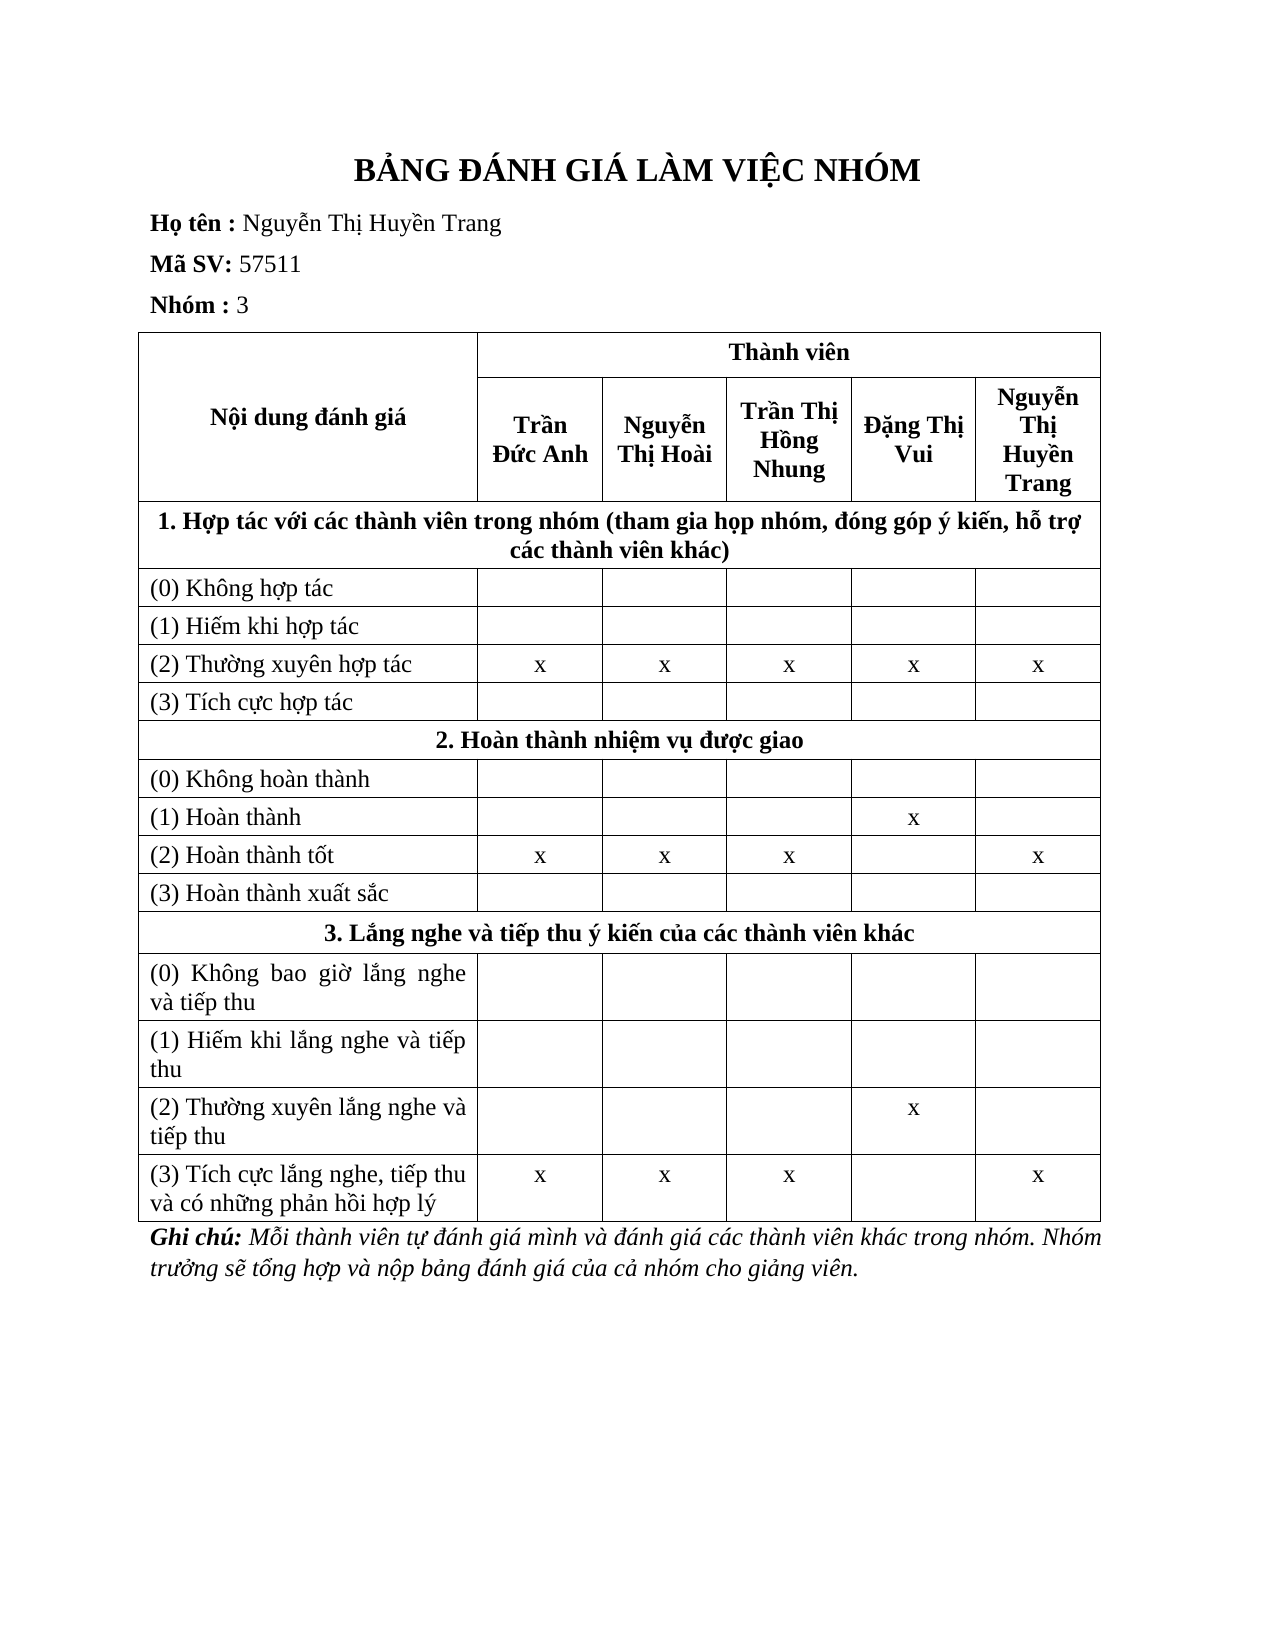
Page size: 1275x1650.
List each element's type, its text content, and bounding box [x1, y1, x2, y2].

text Nhóm : 3 [150, 291, 1125, 319]
table_cell x [478, 836, 602, 873]
table_cell [727, 1021, 851, 1087]
table_cell [852, 874, 975, 911]
table_cell [727, 569, 851, 606]
table_cell (1) Hiếm khi lắng nghe và tiếp thu [139, 1021, 477, 1087]
table_cell Trần Thị Hồng Nhung [727, 378, 851, 501]
table_cell [603, 874, 726, 911]
table_cell (0) Không hợp tác [139, 569, 477, 606]
table_cell [727, 760, 851, 797]
table_cell Đặng Thị Vui [852, 378, 975, 501]
table_cell x [976, 1155, 1100, 1221]
table_cell x [603, 1155, 726, 1221]
table_cell [478, 954, 602, 1020]
table_cell x [478, 645, 602, 682]
table_cell [478, 569, 602, 606]
table_cell (0) Không bao giờ lắng nghe và tiếp thu [139, 954, 477, 1020]
table_cell [852, 760, 975, 797]
table_cell (3) Tích cực hợp tác [139, 683, 477, 720]
table_cell x [727, 836, 851, 873]
table_cell 1. Hợp tác với các thành viên trong nhóm (tham gia họp nhóm, đóng góp ý kiến, hỗ trợ các thành viên khác) [139, 502, 1100, 568]
table_cell [727, 798, 851, 835]
table_cell x [976, 836, 1100, 873]
table_cell [852, 607, 975, 644]
table_cell [976, 760, 1100, 797]
table_cell [603, 683, 726, 720]
table_cell x [852, 1088, 975, 1154]
table_cell [852, 1021, 975, 1087]
table_cell (1) Hoàn thành [139, 798, 477, 835]
table_cell [478, 760, 602, 797]
table_cell [976, 798, 1100, 835]
table_cell [976, 954, 1100, 1020]
table_cell [852, 569, 975, 606]
table_cell [603, 954, 726, 1020]
table_cell Nguyễn Thị Hoài [603, 378, 726, 501]
table_header Thành viên [478, 333, 1100, 377]
table_cell [976, 1088, 1100, 1154]
table_cell (0) Không hoàn thành [139, 760, 477, 797]
table_cell [976, 683, 1100, 720]
table_cell [852, 1155, 975, 1221]
table_cell (2) Thường xuyên hợp tác [139, 645, 477, 682]
text Mã SV: 57511 [150, 249, 1125, 278]
table_cell [603, 1088, 726, 1154]
table_cell [603, 1021, 726, 1087]
table_cell [478, 798, 602, 835]
table_cell [727, 874, 851, 911]
table_cell (3) Hoàn thành xuất sắc [139, 874, 477, 911]
table_cell (1) Hiếm khi hợp tác [139, 607, 477, 644]
table_cell x [852, 645, 975, 682]
table_cell [603, 760, 726, 797]
table_cell [478, 607, 602, 644]
table_cell (2) Thường xuyên lắng nghe và tiếp thu [139, 1088, 477, 1154]
text BẢNG ĐÁNH GIÁ LÀM VIỆC NHÓM [150, 150, 1125, 188]
table_cell [976, 607, 1100, 644]
table_cell [852, 683, 975, 720]
table_cell 3. Lắng nghe và tiếp thu ý kiến của các thành viên khác [139, 912, 1100, 953]
table_cell [976, 1021, 1100, 1087]
table_cell x [727, 1155, 851, 1221]
table_cell [852, 836, 975, 873]
table_cell Trần Đức Anh [478, 378, 602, 501]
table_cell x [478, 1155, 602, 1221]
table_cell (2) Hoàn thành tốt [139, 836, 477, 873]
table_cell x [603, 645, 726, 682]
table_cell [727, 1088, 851, 1154]
text Ghi chú: Mỗi thành viên tự đánh giá mình và đánh giá các thành viên khác trong nhóm. Nhóm trưởng sẽ tổng hợp và nộp bảng đánh giá của cả nhóm cho giảng viên. [150, 1222, 1125, 1281]
table_cell [478, 1021, 602, 1087]
table_cell 2. Hoàn thành nhiệm vụ được giao [139, 721, 1100, 758]
text Họ tên : Nguyễn Thị Huyền Trang [150, 208, 1125, 237]
table_cell x [976, 645, 1100, 682]
table_cell [478, 874, 602, 911]
table_cell [478, 683, 602, 720]
table_cell Nguyễn Thị Huyền Trang [976, 378, 1100, 501]
table_header Nội dung đánh giá [139, 333, 477, 501]
table_cell [976, 874, 1100, 911]
table_cell [852, 954, 975, 1020]
table_cell [603, 798, 726, 835]
table_cell [727, 683, 851, 720]
table_cell [478, 1088, 602, 1154]
table_cell [603, 569, 726, 606]
table_cell x [603, 836, 726, 873]
table_cell [603, 607, 726, 644]
table_cell [976, 569, 1100, 606]
table_cell x [852, 798, 975, 835]
table_cell (3) Tích cực lắng nghe, tiếp thu và có những phản hồi hợp lý [139, 1155, 477, 1221]
table_cell [727, 954, 851, 1020]
table_cell [727, 607, 851, 644]
table_cell x [727, 645, 851, 682]
